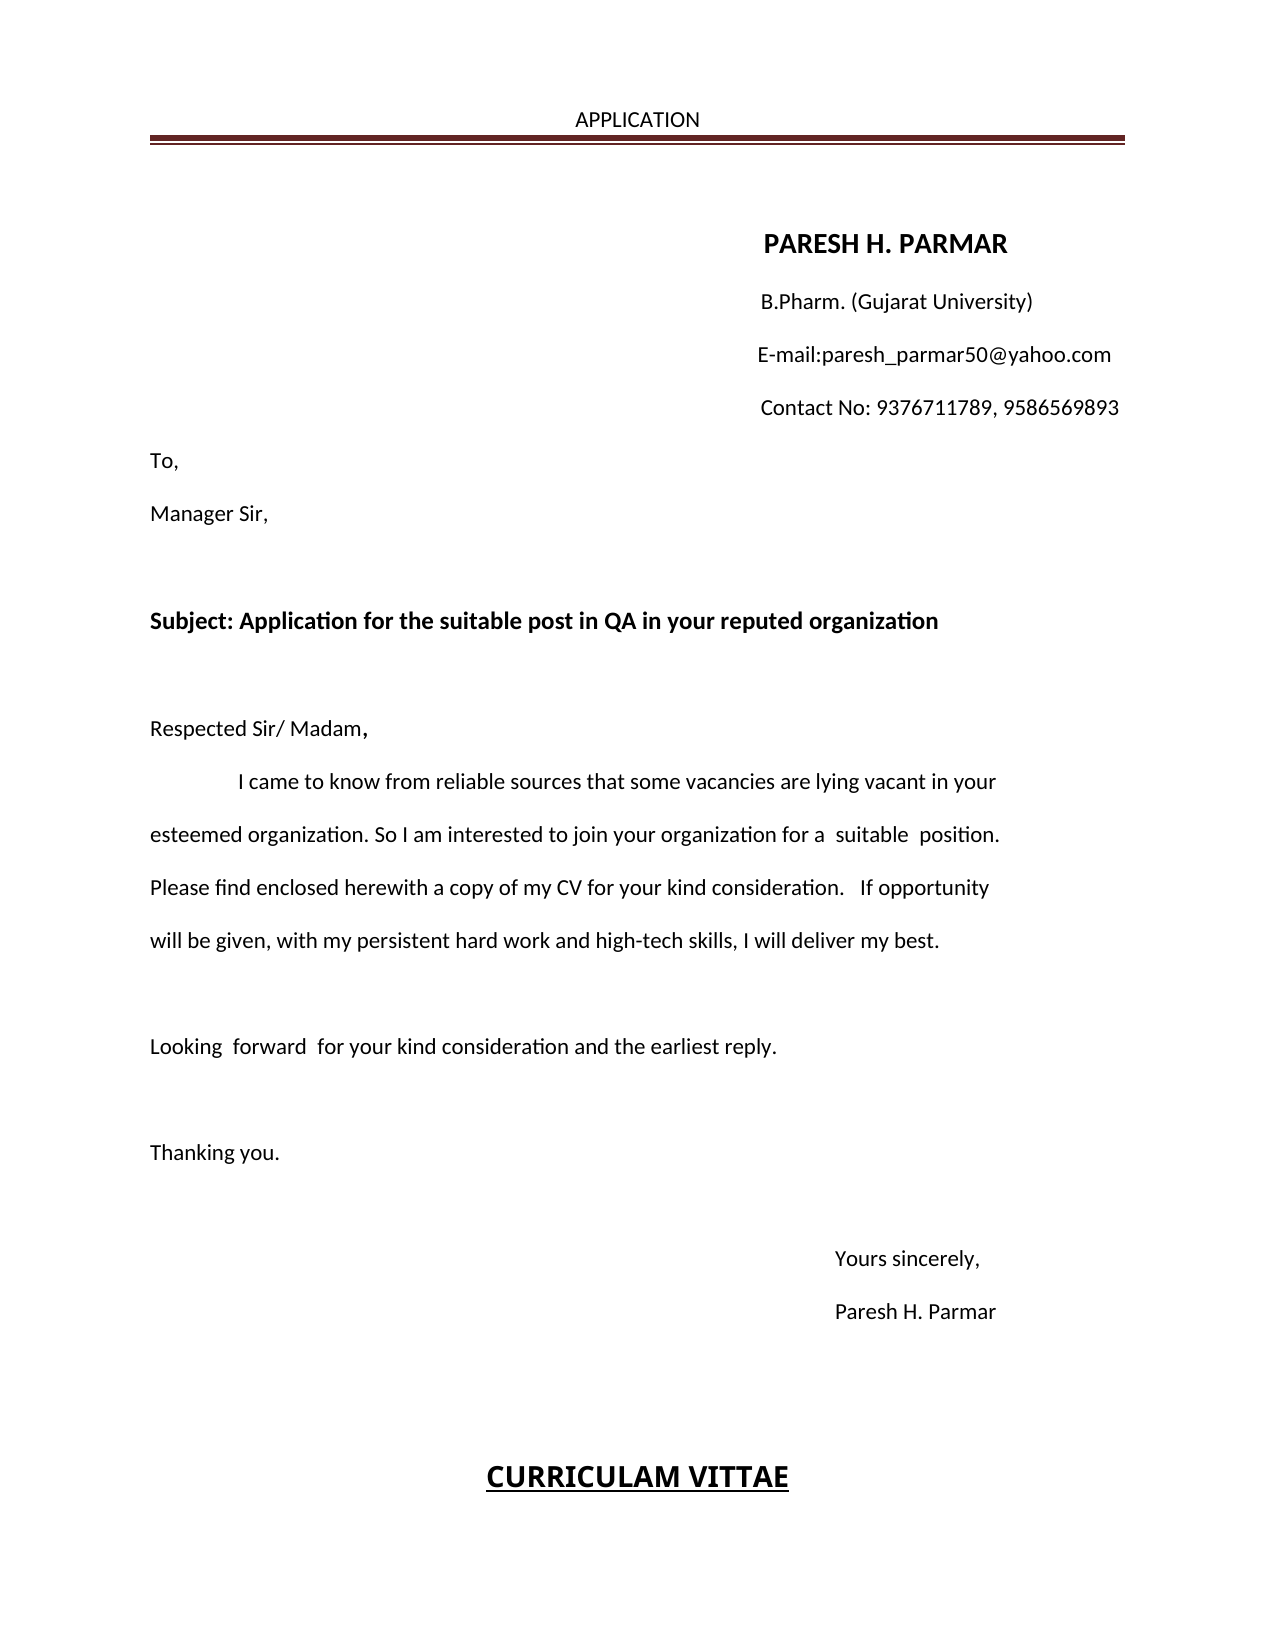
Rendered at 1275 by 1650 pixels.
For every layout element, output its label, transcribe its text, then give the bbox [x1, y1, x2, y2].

text Contact No: 9376711789, 9586569893 [150, 393, 1125, 421]
text Respected Sir/ Madam, [150, 714, 1125, 742]
text Please find enclosed herewith a copy of my CV for your kind consideration. If opportunity [150, 873, 1125, 901]
text Thanking you. [150, 1138, 1125, 1166]
text Manager Sir, [150, 499, 1125, 527]
text CURRICULAM VITTAE [150, 1457, 1125, 1496]
text PARESH H. PARMAR [150, 226, 1125, 261]
text I came to know from reliable sources that some vacancies are lying vacant in your [150, 767, 1125, 795]
text esteemed organization. So I am interested to join your organization for a suitable position. [150, 820, 1125, 848]
text will be given, with my persistent hard work and high-tech skills, I will deliver my best. [150, 926, 1125, 954]
text Paresh H. Parmar [150, 1297, 1125, 1326]
text E-mail:paresh_parmar50@yahoo.com [150, 340, 1125, 368]
text Looking forward for your kind consideration and the earliest reply. [150, 1032, 1125, 1060]
text Yours sincerely, [150, 1244, 1125, 1272]
text Subject: Application for the suitable post in QA in your reputed organization [150, 605, 1125, 636]
text B.Pharm. (Gujarat University) [150, 287, 1125, 315]
text To, [150, 446, 1125, 474]
